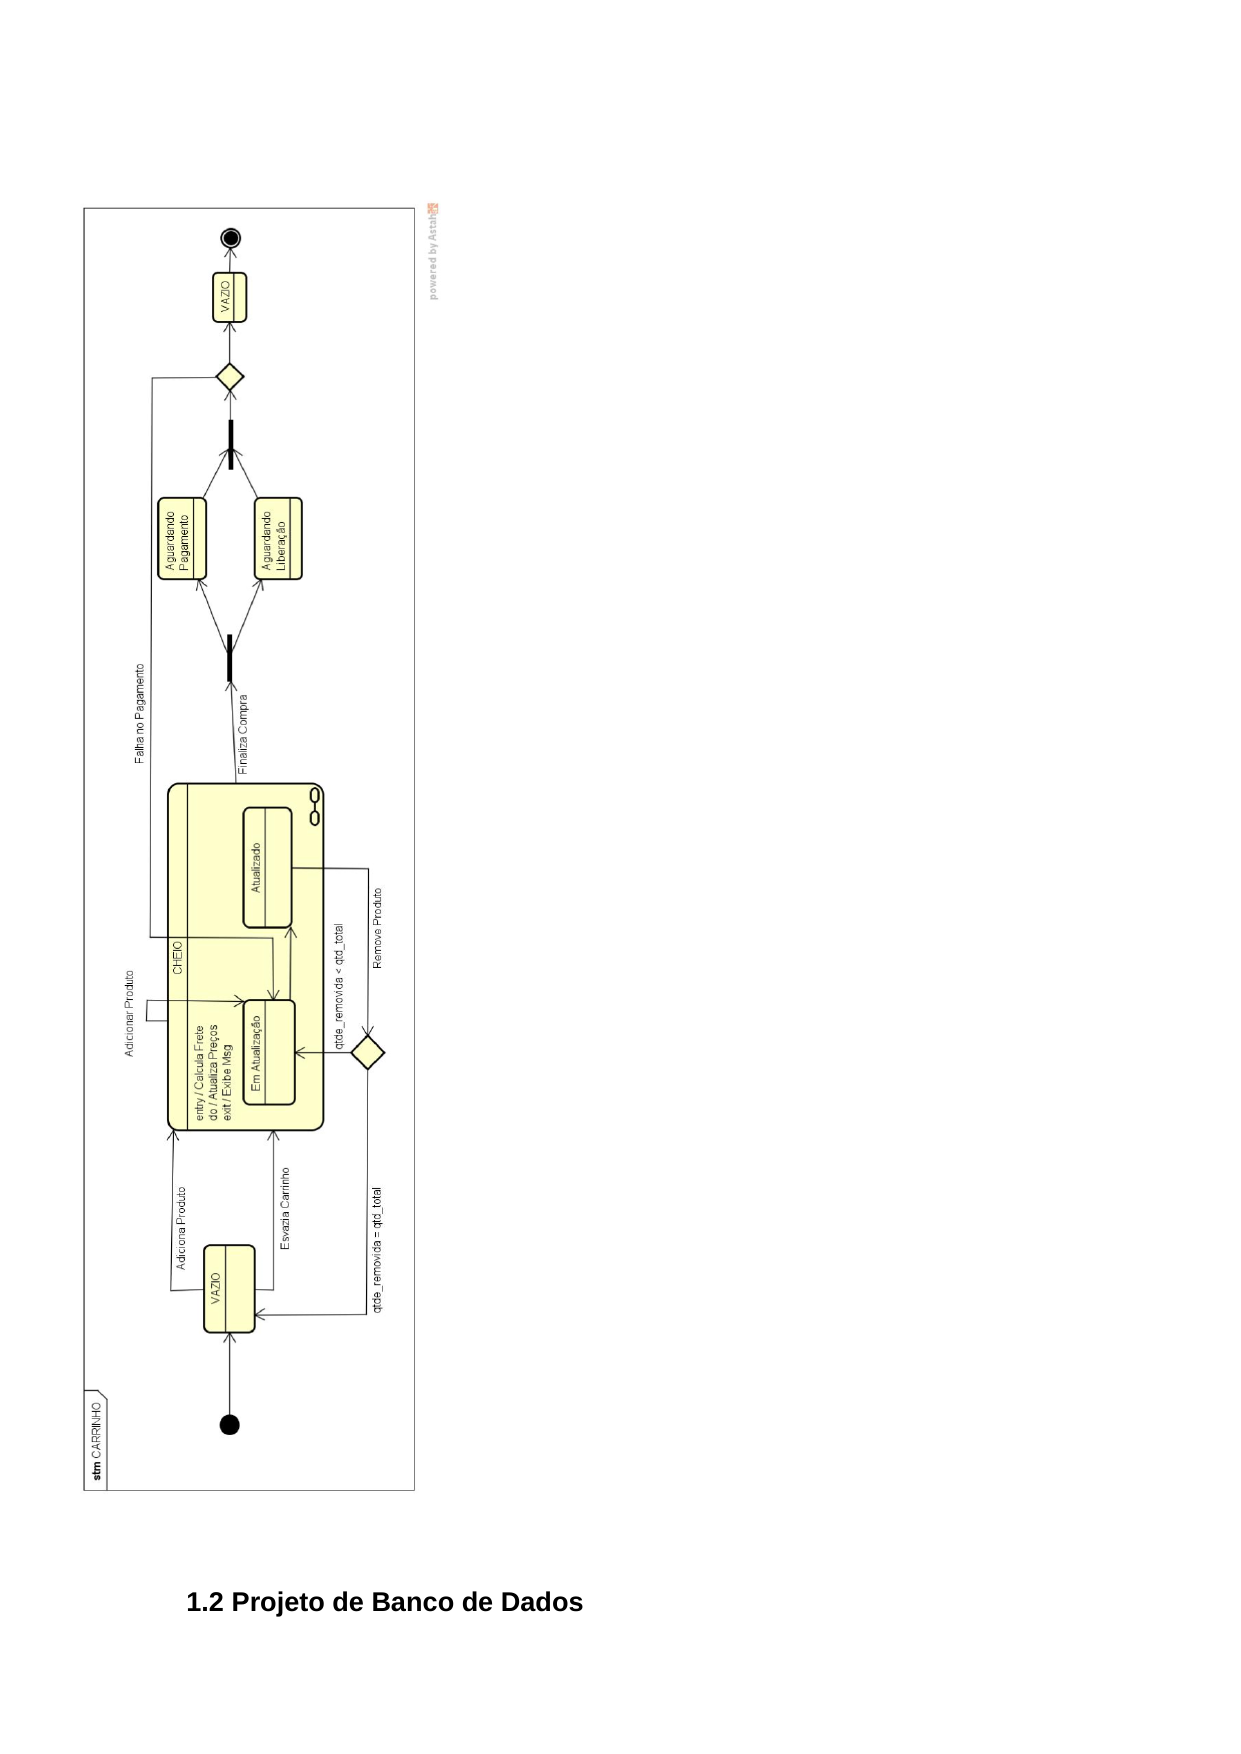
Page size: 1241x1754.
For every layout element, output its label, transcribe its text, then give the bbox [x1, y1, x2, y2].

subtitle Projeto de Banco de Dados [186, 1586, 1184, 1617]
picture [75, 201, 441, 1498]
